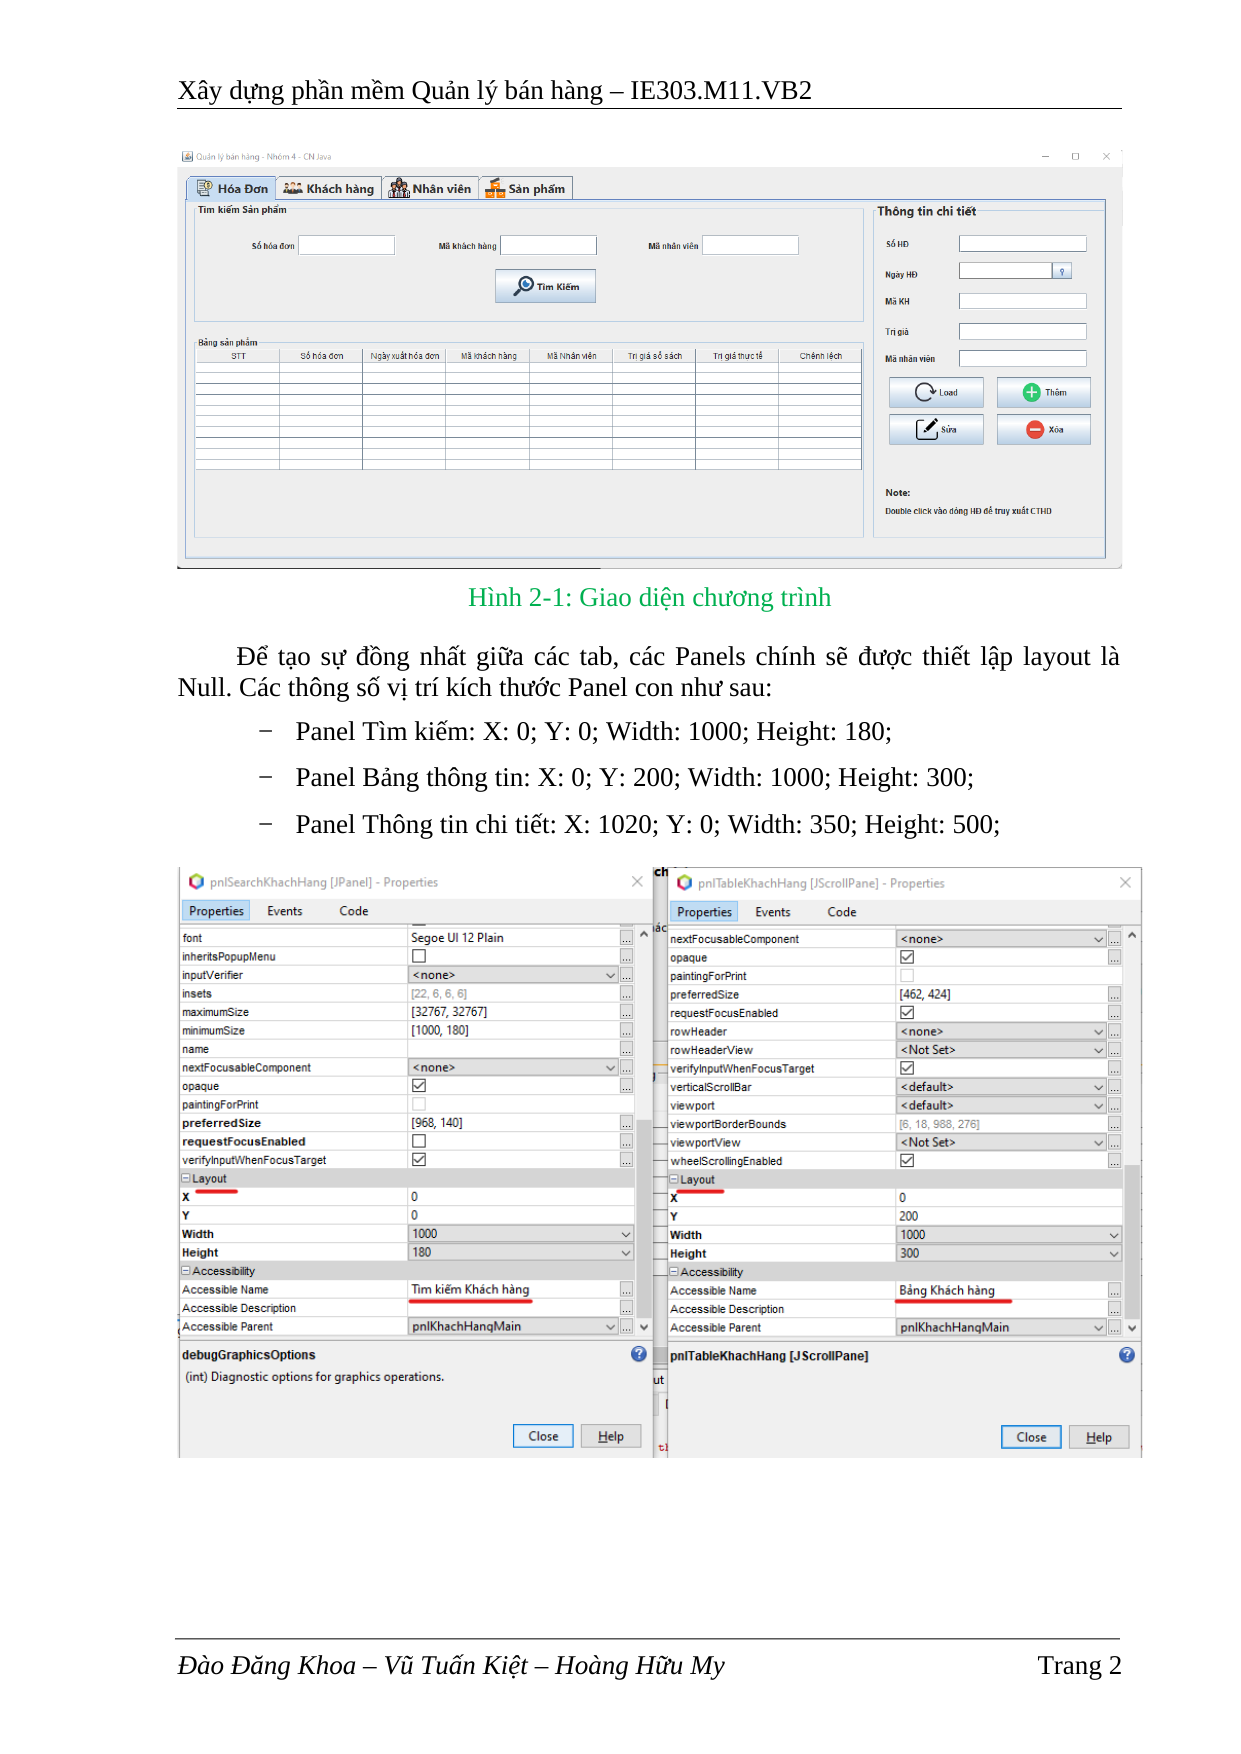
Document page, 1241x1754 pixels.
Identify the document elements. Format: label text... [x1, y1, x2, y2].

text Để tạo sự đồng nhất giữa các tab, các Panels chính sẽ được thiết lập layout là Null. Các thông số vị trí kích thước Panel con như sau: [177, 640, 1122, 702]
picture [177, 867, 1143, 1458]
text Panel Tìm kiếm: X: 0; Y: 0; Width: 1000; Height: 180; [258, 715, 1122, 746]
text Panel Thông tin chi tiết: X: 1020; Y: 0; Width: 350; Height: 500; [258, 808, 1122, 839]
picture [177, 150, 1123, 569]
text Panel Bảng thông tin: X: 0; Y: 200; Width: 1000; Height: 300; [258, 762, 1122, 793]
